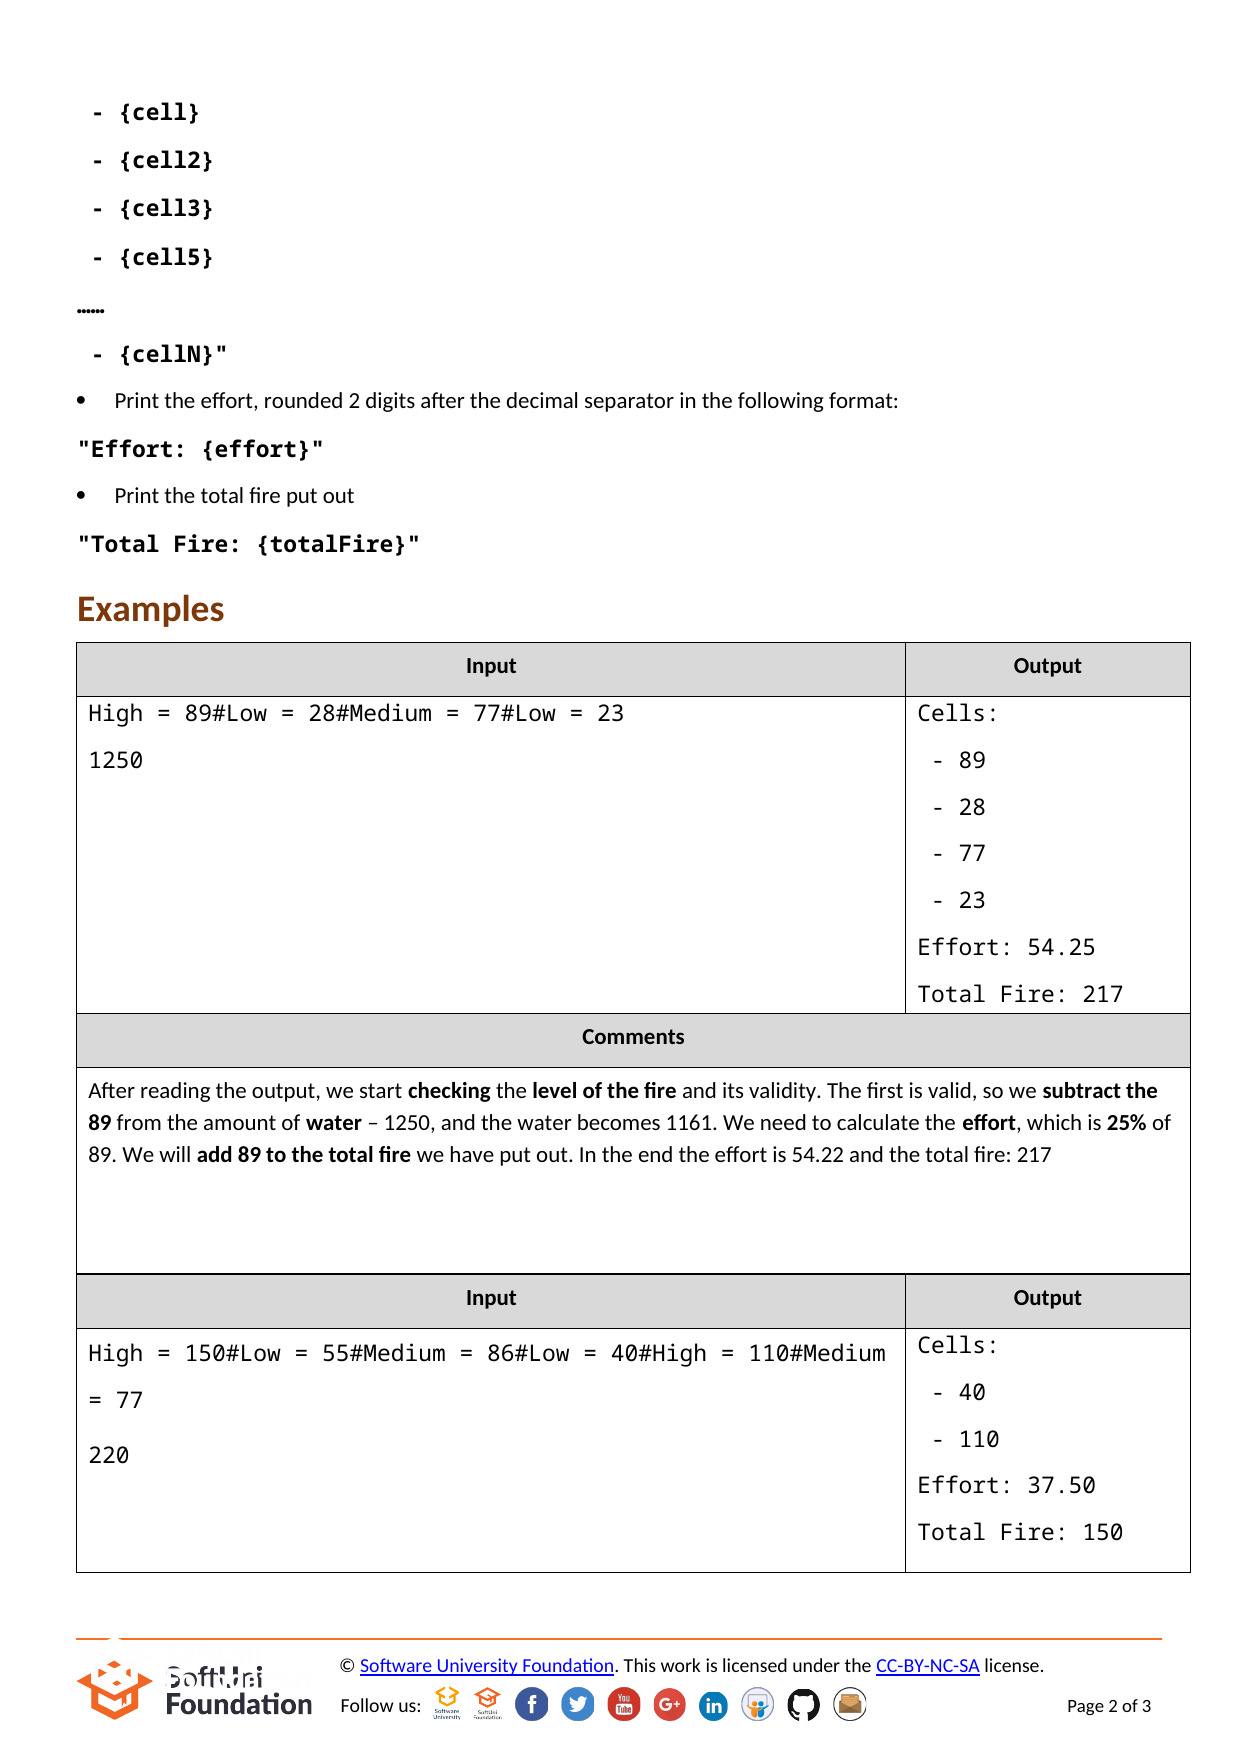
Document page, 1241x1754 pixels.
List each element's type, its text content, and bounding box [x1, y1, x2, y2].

text "Total Fire: {totalFire}" [77, 528, 1163, 559]
table_header Output [906, 643, 1190, 696]
text …… [77, 289, 1163, 320]
picture [720, 1712, 728, 1721]
list Print the total fire put out [77, 481, 1163, 509]
picture [473, 1687, 502, 1721]
text - {cell3} [77, 192, 1163, 223]
text - {cell5} [77, 241, 1163, 272]
text "Effort: {effort}" [77, 433, 1163, 464]
text - {cell2} [77, 144, 1163, 175]
picture [741, 1687, 774, 1721]
picture [653, 1688, 686, 1721]
picture [699, 1692, 705, 1700]
picture [787, 1689, 820, 1721]
subtitle Examples [77, 585, 1163, 631]
table_cell After reading the output, we start checking the level of the fire and its validity. The first is valid, so we subtract the 89 from the amount of water – 1250, and the water becomes 1161. We need to calculate the effort, which is 25% of 89. We will add 89 to the total fire we have put out. In the end the effort is 54.22 and the total fire: 217 [77, 1068, 1190, 1273]
picture [712, 1703, 721, 1712]
text - {cellN}" [77, 338, 1163, 369]
table_cell High = 150#Low = 55#Medium = 86#Low = 40#High = 110#Medium = 77 220 [77, 1329, 905, 1572]
picture [699, 1712, 707, 1721]
table_cell Cells: - 89 - 28 - 77 - 23 Effort: 54.25 Total Fire: 217 [906, 697, 1190, 1013]
table_cell Comments [77, 1014, 1190, 1067]
table_header Output [906, 1275, 1190, 1328]
list Print the effort, rounded 2 digits after the decimal separator in the following format: [77, 386, 1163, 414]
picture [76, 1636, 312, 1720]
picture [561, 1687, 595, 1721]
text - {cell} [77, 95, 1163, 127]
table_cell Cells: - 40 - 110 Effort: 37.50 Total Fire: 150 [906, 1329, 1190, 1572]
picture [722, 1692, 728, 1700]
table_header Input [77, 1275, 905, 1328]
table_header Input [77, 643, 905, 696]
picture [833, 1687, 867, 1721]
table_cell High = 89#Low = 28#Medium = 77#Low = 23 1250 [77, 697, 905, 1013]
picture [515, 1687, 548, 1721]
picture [433, 1686, 461, 1721]
picture [607, 1687, 641, 1721]
